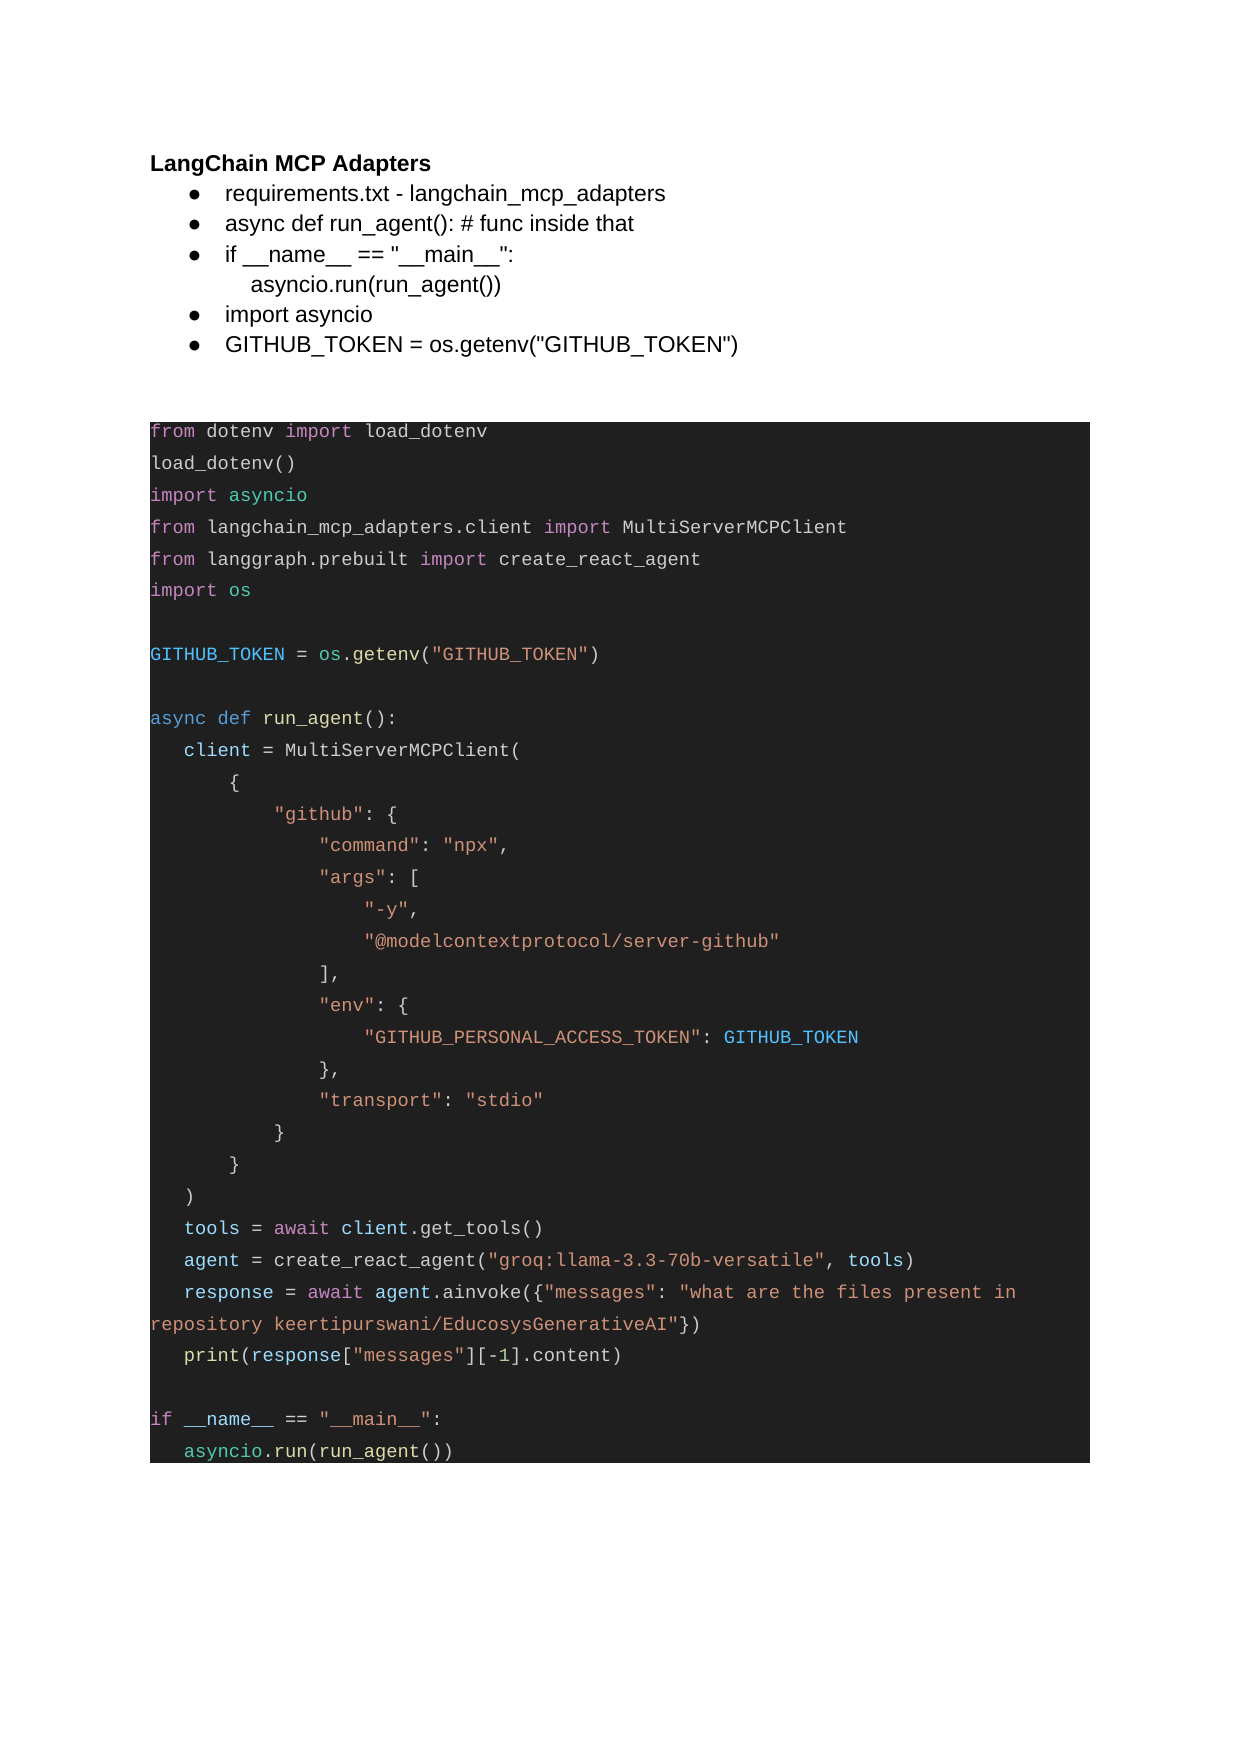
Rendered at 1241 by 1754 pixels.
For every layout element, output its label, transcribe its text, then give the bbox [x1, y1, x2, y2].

text agent = create_react_agent("groq:llama-3.3-70b-versatile", tools) [150, 1251, 1090, 1272]
text if __name__ == "__main__": [150, 1410, 1090, 1431]
text asyncio.run(run_agent()) [150, 1442, 1090, 1463]
text ) [150, 1187, 1090, 1208]
list async def run_agent(): # func inside that [187, 210, 1090, 237]
text GITHUB_TOKEN = os.getenv("GITHUB_TOKEN") [150, 645, 1090, 666]
text "@modelcontextprotocol/server-github" [150, 932, 1090, 953]
text tools = await client.get_tools() [150, 1219, 1090, 1240]
text from langchain_mcp_adapters.client import MultiServerMCPClient [150, 517, 1090, 539]
text "transport": "stdio" [150, 1091, 1090, 1112]
text async def run_agent(): [150, 709, 1090, 730]
text "github": { [150, 804, 1090, 826]
text } [150, 1123, 1090, 1144]
text } [150, 1155, 1090, 1176]
list if __name__ == "__main__": [187, 241, 1090, 267]
text ], [150, 964, 1090, 985]
text client = MultiServerMCPClient( [150, 741, 1090, 762]
text { [150, 772, 1090, 794]
text response = await agent.ainvoke({"messages": "what are the files present in repository keertipurswani/EducosysGenerativeAI"}) [150, 1282, 1090, 1336]
list import asyncio [187, 301, 1090, 327]
text LangChain MCP Adapters [150, 150, 1090, 176]
list GITHUB_TOKEN = os.getenv("GITHUB_TOKEN") [187, 331, 1090, 358]
text from langgraph.prebuilt import create_react_agent [150, 549, 1090, 571]
text load_dotenv() [150, 454, 1090, 475]
text import os [150, 581, 1090, 602]
text "args": [ [150, 868, 1090, 889]
text "GITHUB_PERSONAL_ACCESS_TOKEN": GITHUB_TOKEN [150, 1027, 1090, 1049]
text import asyncio [150, 486, 1090, 507]
text asyncio.run(run_agent()) [225, 271, 1090, 297]
text "-y", [150, 900, 1090, 921]
text from dotenv import load_dotenv [150, 422, 1090, 443]
list requirements.txt - langchain_mcp_adapters [187, 180, 1090, 207]
text }, [150, 1059, 1090, 1081]
text print(response["messages"][-1].content) [150, 1346, 1090, 1367]
text "env": { [150, 996, 1090, 1017]
text "command": "npx", [150, 836, 1090, 857]
